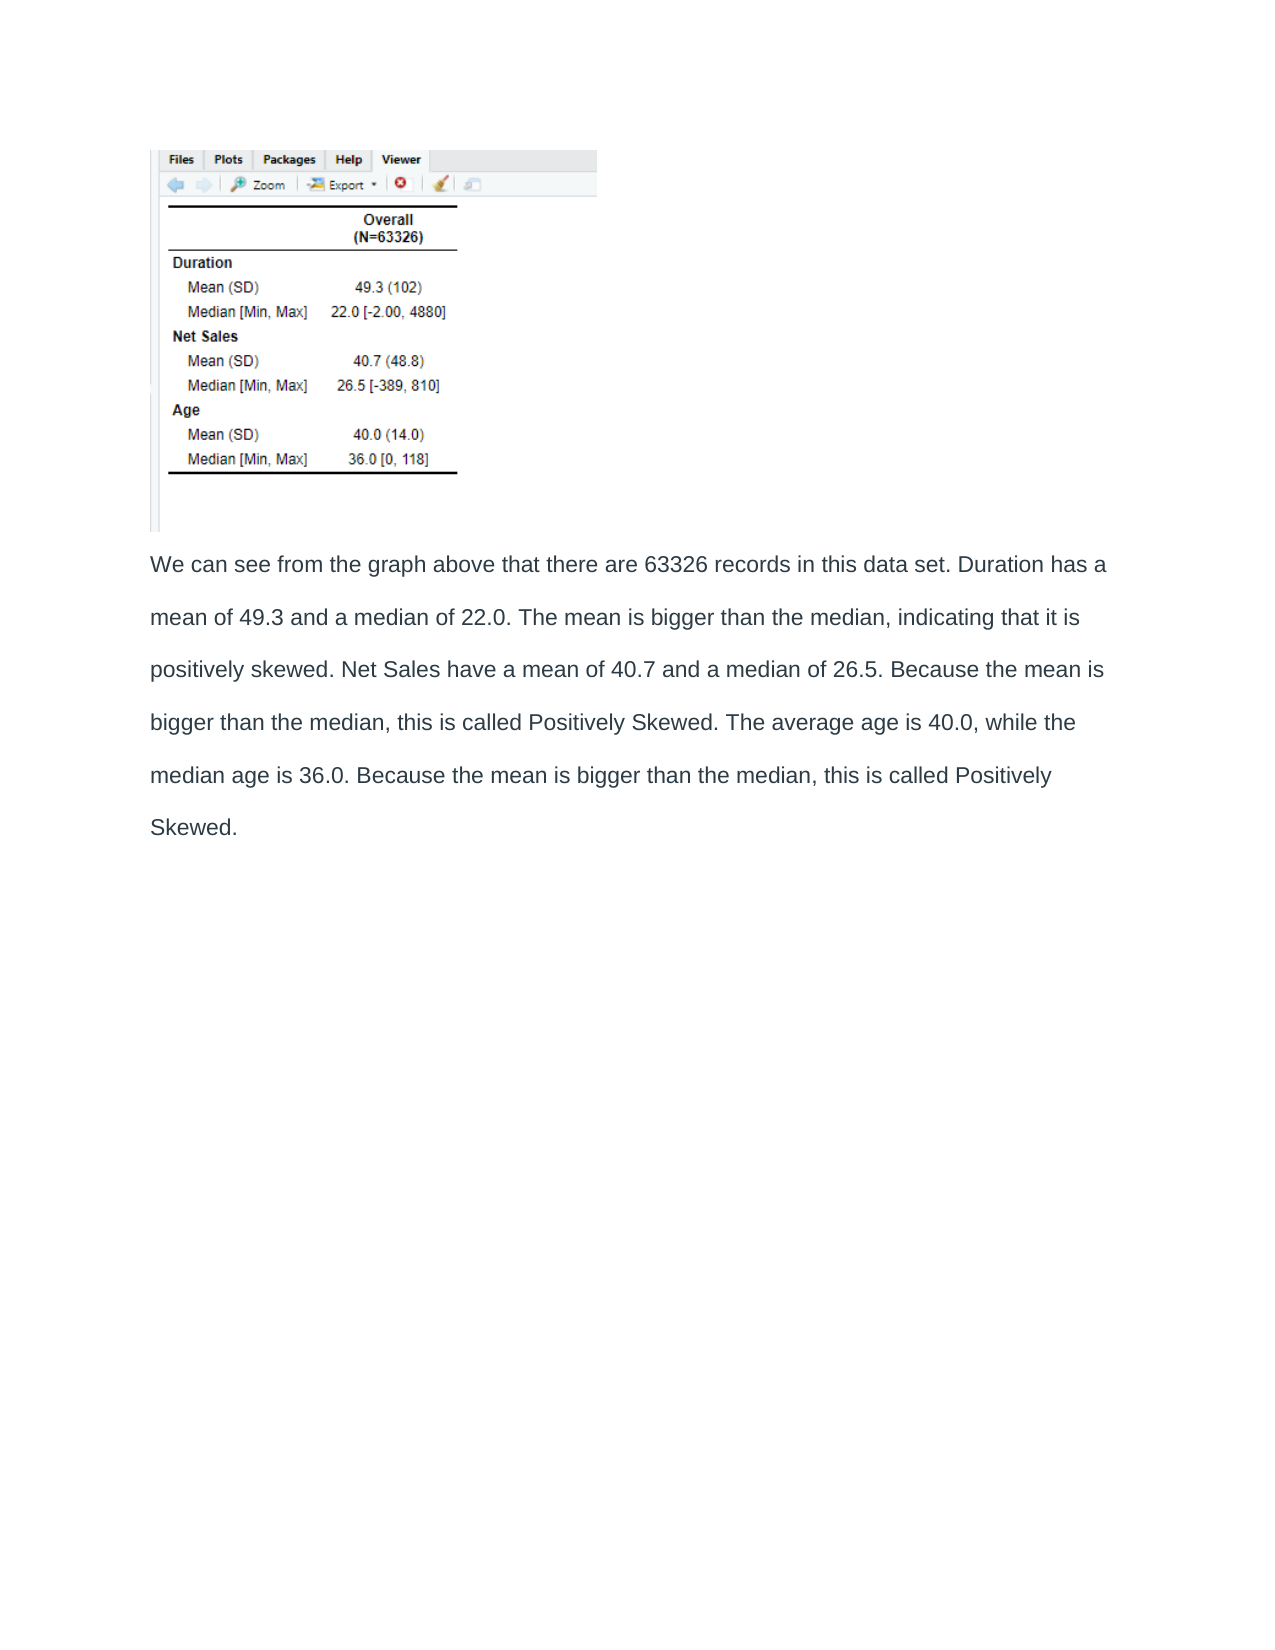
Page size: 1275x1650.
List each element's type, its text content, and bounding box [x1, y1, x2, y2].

picture [150, 150, 597, 532]
text We can see from the graph above that there are 63326 records in this data set. Duration has a mean of 49.3 and a median of 22.0. The mean is bigger than the median, indicating that it is positively skewed. Net Sales have a mean of 40.7 and a median of 26.5. Because the mean is bigger than the median, this is called Positively Skewed. The average age is 40.0, while the median age is 36.0. Because the mean is bigger than the median, this is called Positively Skewed. [150, 551, 1125, 841]
